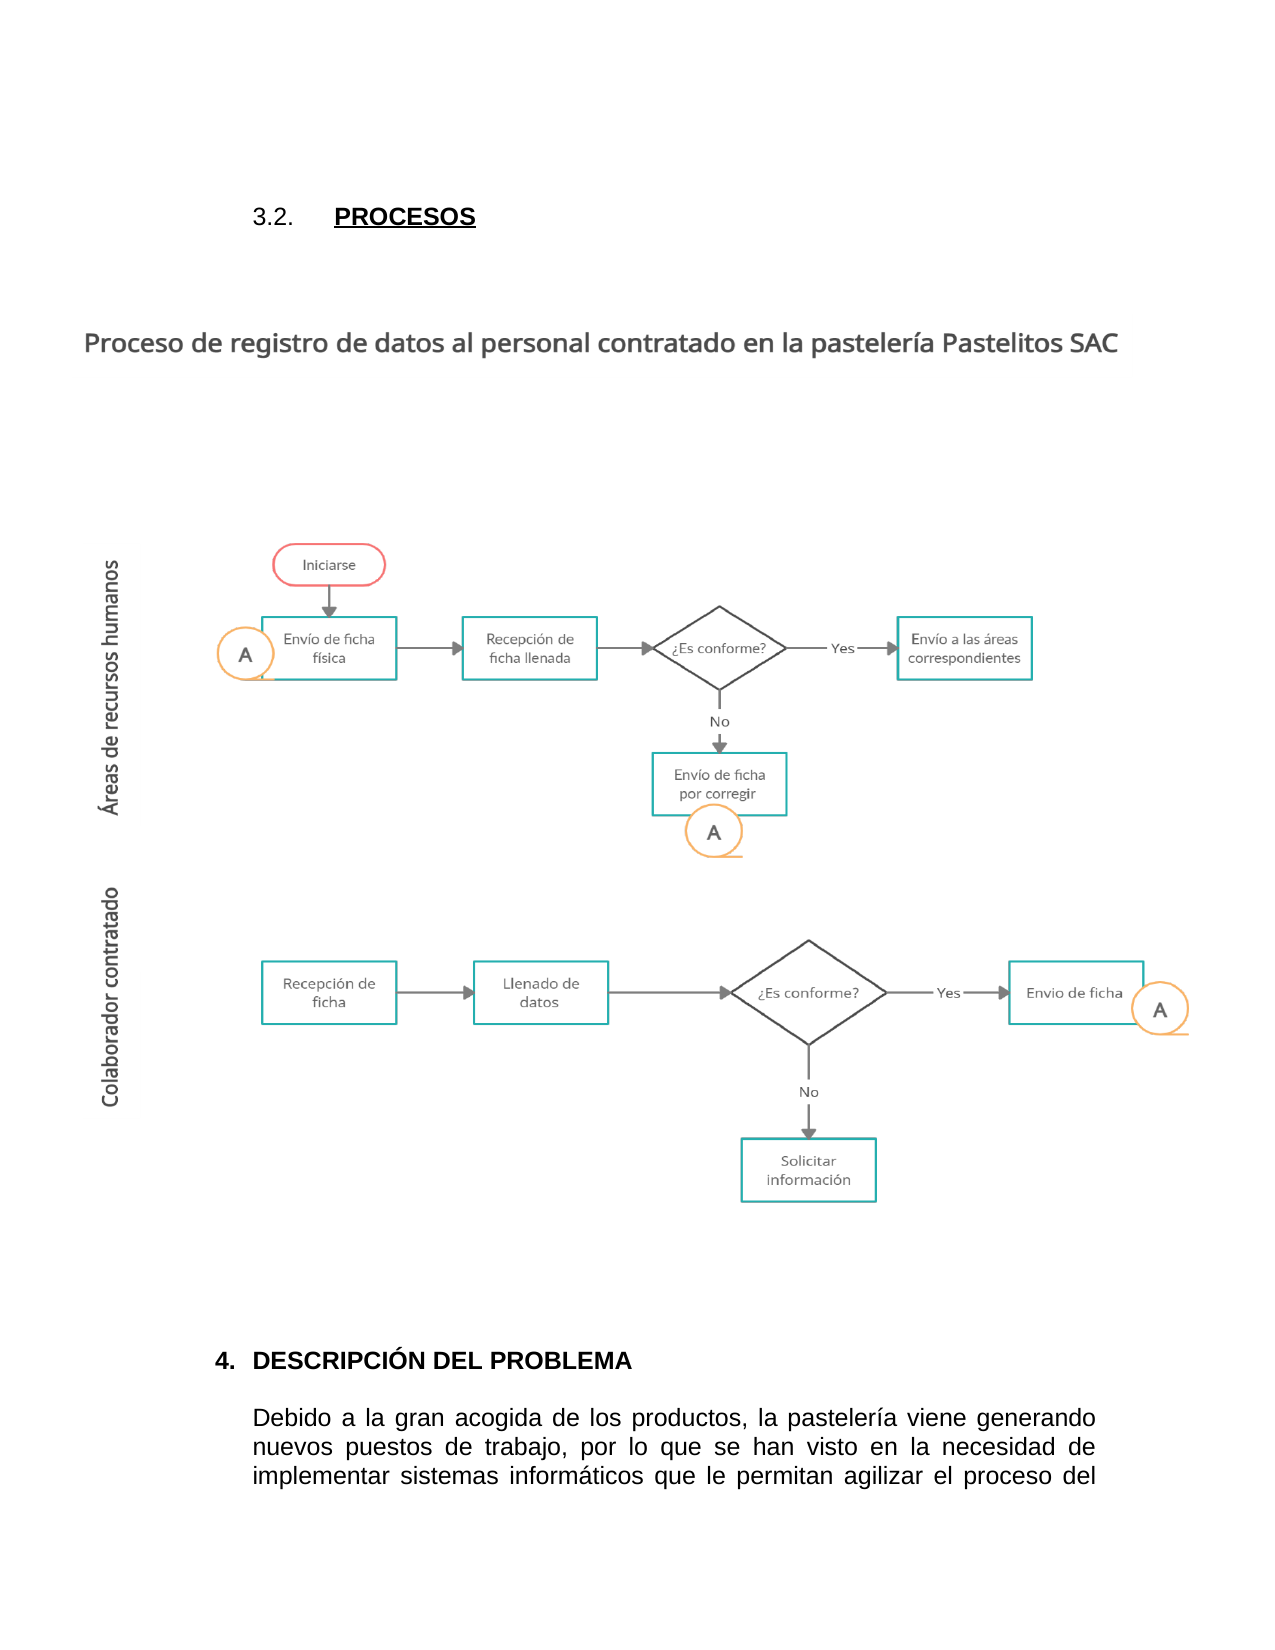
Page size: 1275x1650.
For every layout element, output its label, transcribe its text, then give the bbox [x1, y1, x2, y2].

picture [50, 293, 1210, 1222]
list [252, 1403, 1098, 1490]
list PROCESOS [252, 201, 1098, 230]
list DESCRIPCIÓN DEL PROBLEMA [215, 1346, 1098, 1375]
